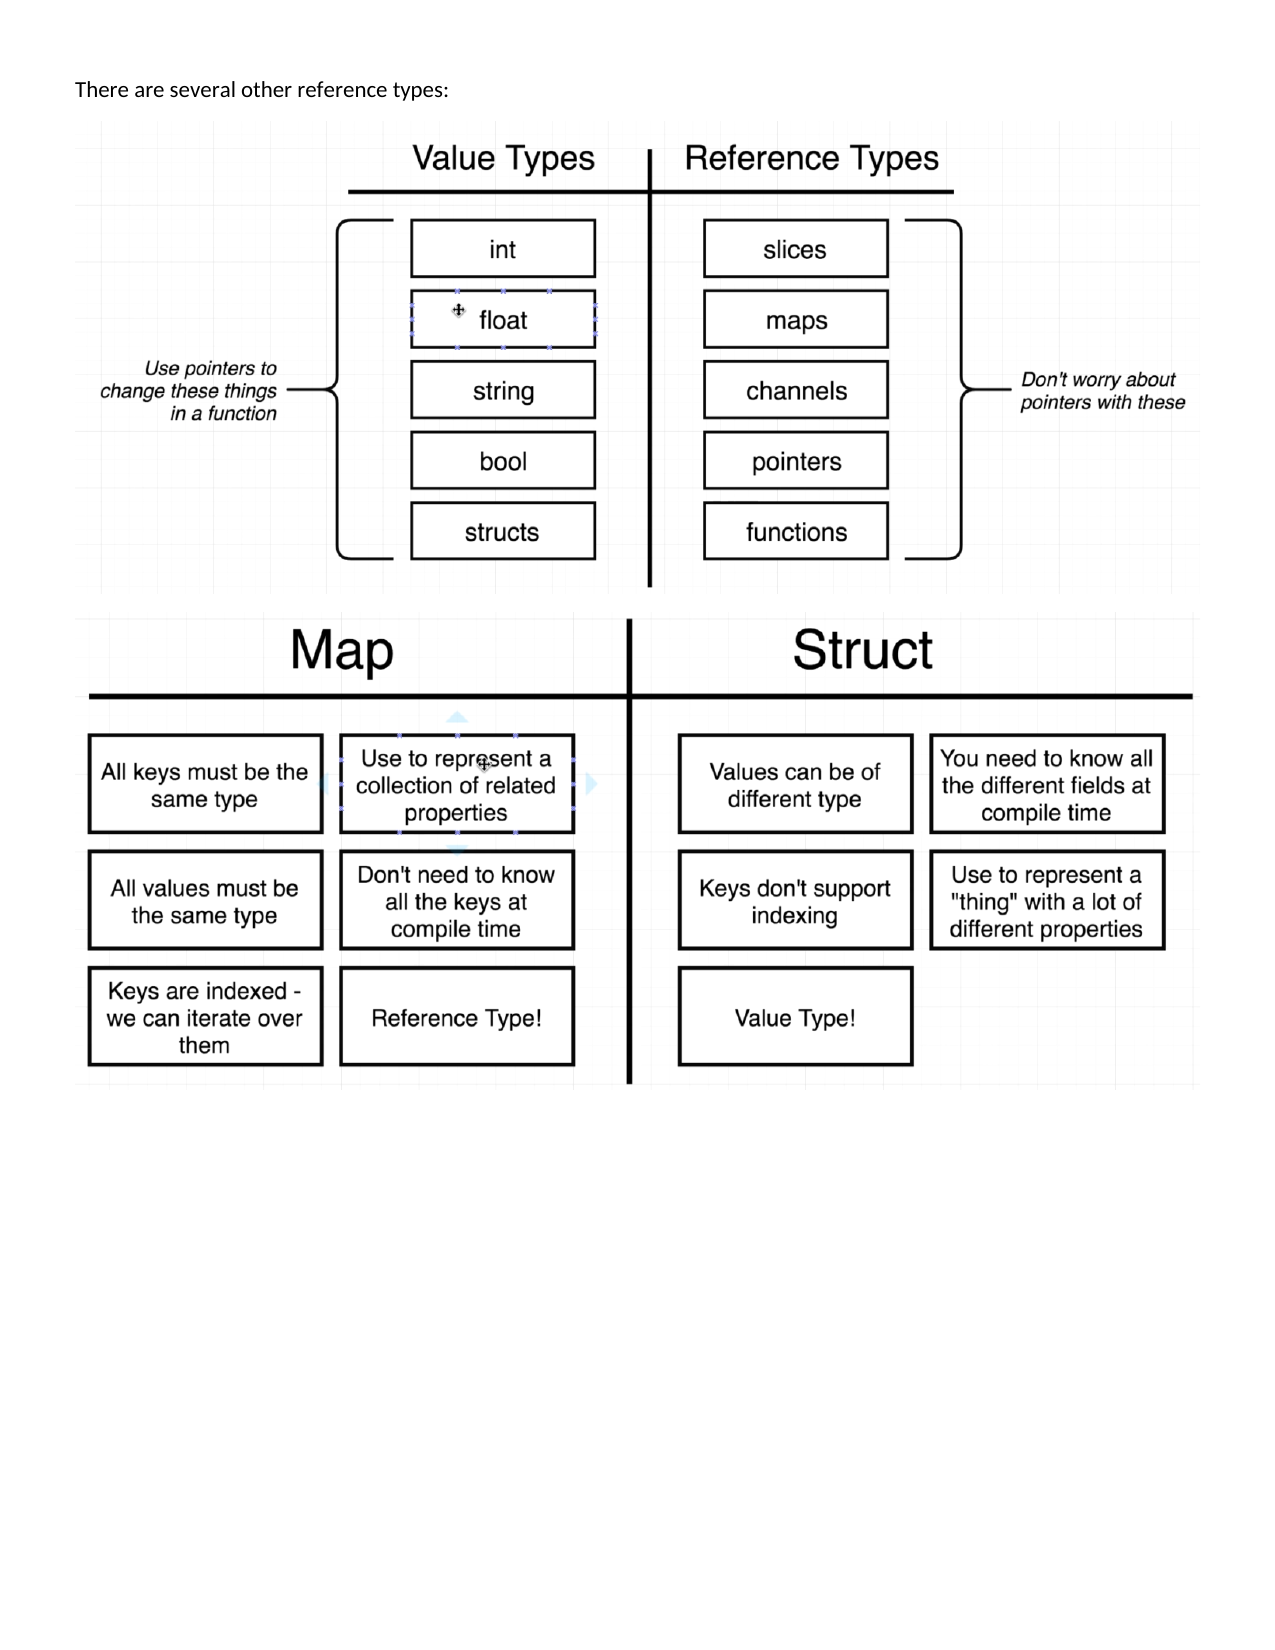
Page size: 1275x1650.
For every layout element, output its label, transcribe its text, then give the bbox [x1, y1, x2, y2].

picture [75, 121, 1200, 594]
picture [75, 612, 1200, 1090]
text There are several other reference types: [75, 75, 1200, 103]
